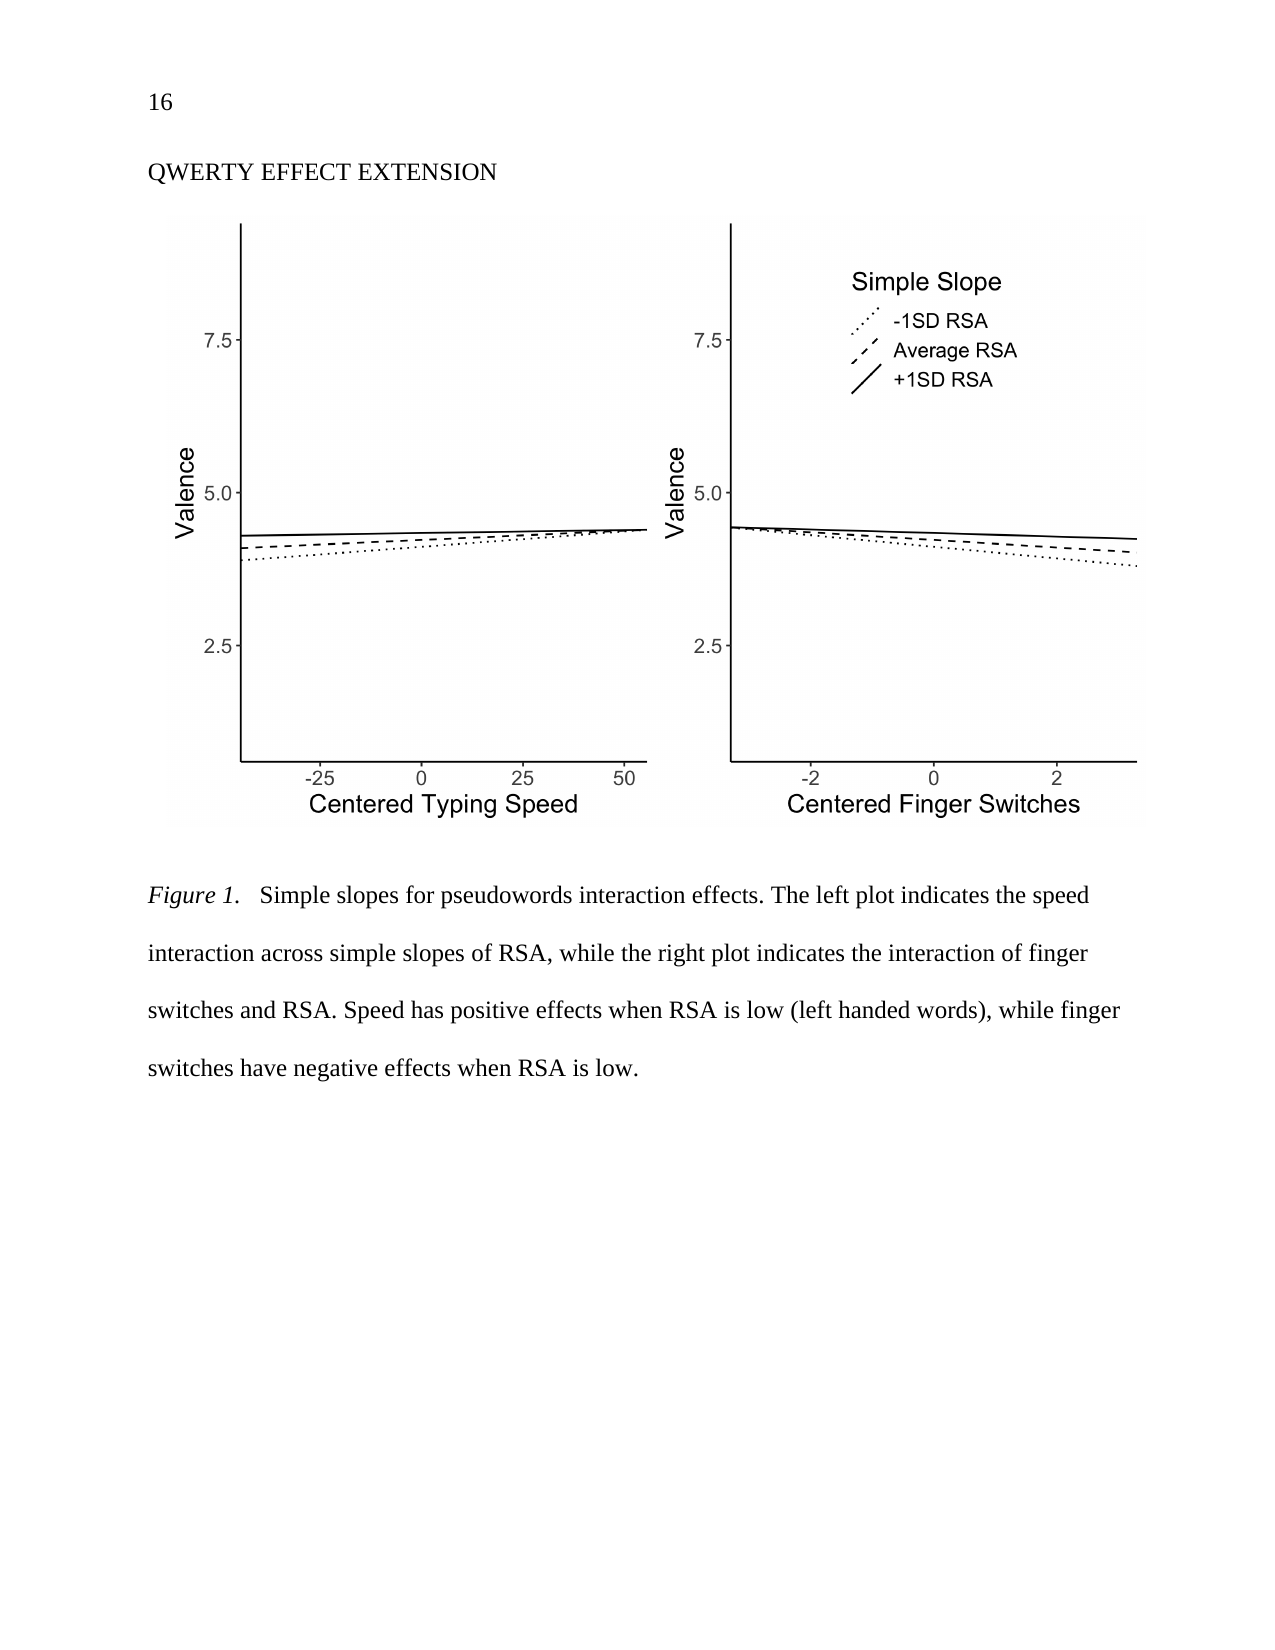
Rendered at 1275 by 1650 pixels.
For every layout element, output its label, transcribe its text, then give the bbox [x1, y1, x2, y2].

picture [166, 215, 1146, 827]
text Figure 1. Simple slopes for pseudowords interaction effects. The left plot indicates the speed interaction across simple slopes of RSA, while the right plot indicates the interaction of finger switches and RSA. Speed has positive effects when RSA is low (left handed words), while finger switches have negative effects when RSA is low. [148, 881, 1127, 1082]
